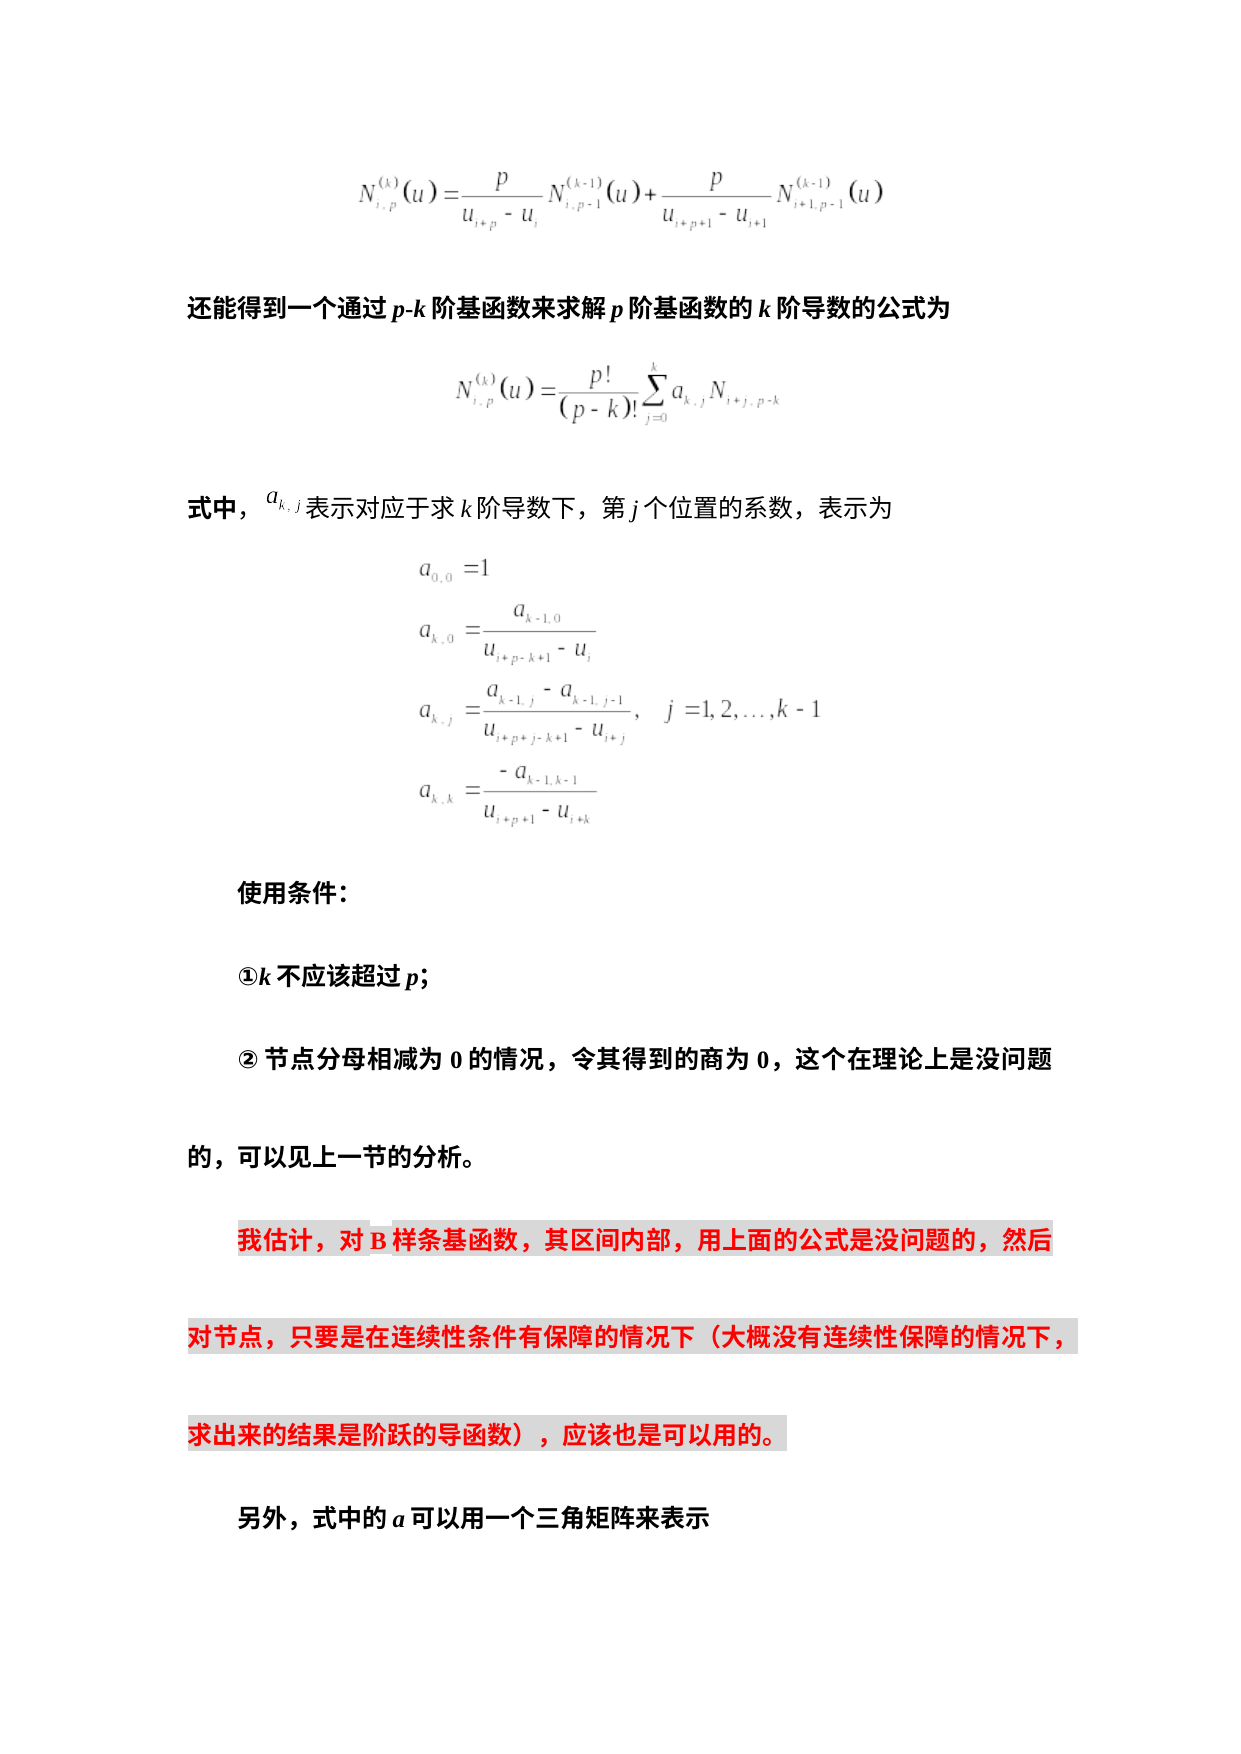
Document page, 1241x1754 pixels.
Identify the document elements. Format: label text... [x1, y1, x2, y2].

text 另外，式中的a可以用一个三角矩阵来表示 [187, 1484, 1053, 1549]
text 式中，表示对应于求k阶导数下，第j个位置的系数，表示为 [187, 469, 1053, 534]
text ②节点分母相减为0的情况，令其得到的商为0，这个在理论上是没问题的，可以见上一节的分析。 [187, 1025, 1053, 1188]
text 我估计，对B样条基函数，其区间内部，用上面的公式是没问题的，然后对节点，只要是在连续性条件有保障的情况下（大概没有连续性保障的情况下，求出来的结果是阶跃的导函数），应该也是可以用的。 [187, 1206, 1053, 1466]
text ①k不应该超过p； [187, 942, 1053, 1007]
text 还能得到一个通过p-k阶基函数来求解p阶基函数的k阶导数的公式为 [187, 274, 1053, 339]
text 使用条件： [187, 859, 1053, 924]
